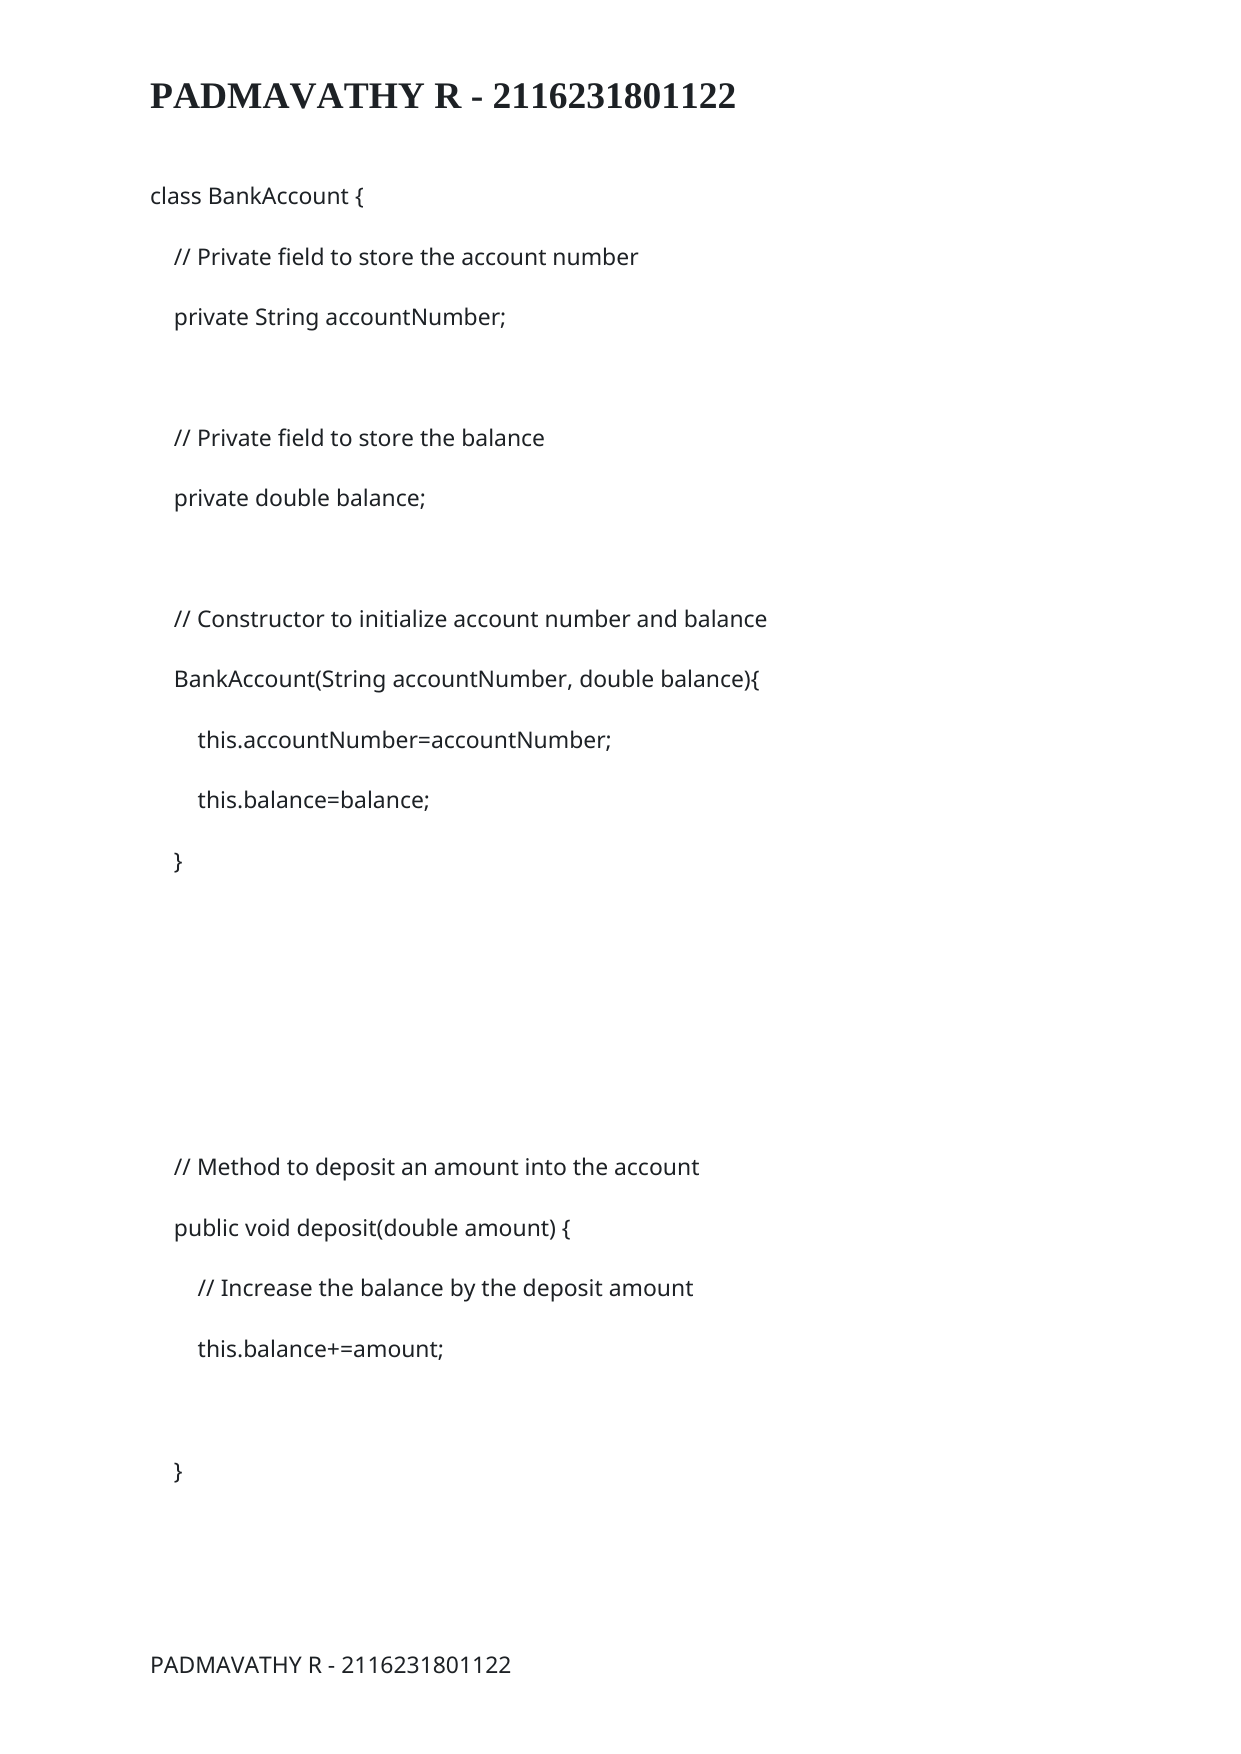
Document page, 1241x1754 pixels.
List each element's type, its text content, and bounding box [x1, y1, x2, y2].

subtitle // Private field to store the balance [150, 422, 1090, 453]
subtitle } [150, 1454, 1090, 1486]
subtitle this.accountNumber=accountNumber; [150, 724, 1090, 755]
subtitle // Constructor to initialize account number and balance [150, 603, 1090, 634]
subtitle private String accountNumber; [150, 301, 1090, 332]
subtitle this.balance=balance; [150, 784, 1090, 816]
subtitle class BankAccount { [150, 180, 1090, 211]
subtitle // Method to deposit an amount into the account [150, 1151, 1090, 1183]
subtitle // Private field to store the account number [150, 241, 1090, 272]
subtitle // Increase the balance by the deposit amount [150, 1272, 1090, 1303]
subtitle this.balance+=amount; [150, 1333, 1090, 1364]
subtitle private double balance; [150, 482, 1090, 513]
subtitle public void deposit(double amount) { [150, 1212, 1090, 1243]
subtitle BankAccount(String accountNumber, double balance){ [150, 663, 1090, 695]
subtitle } [150, 845, 1090, 876]
